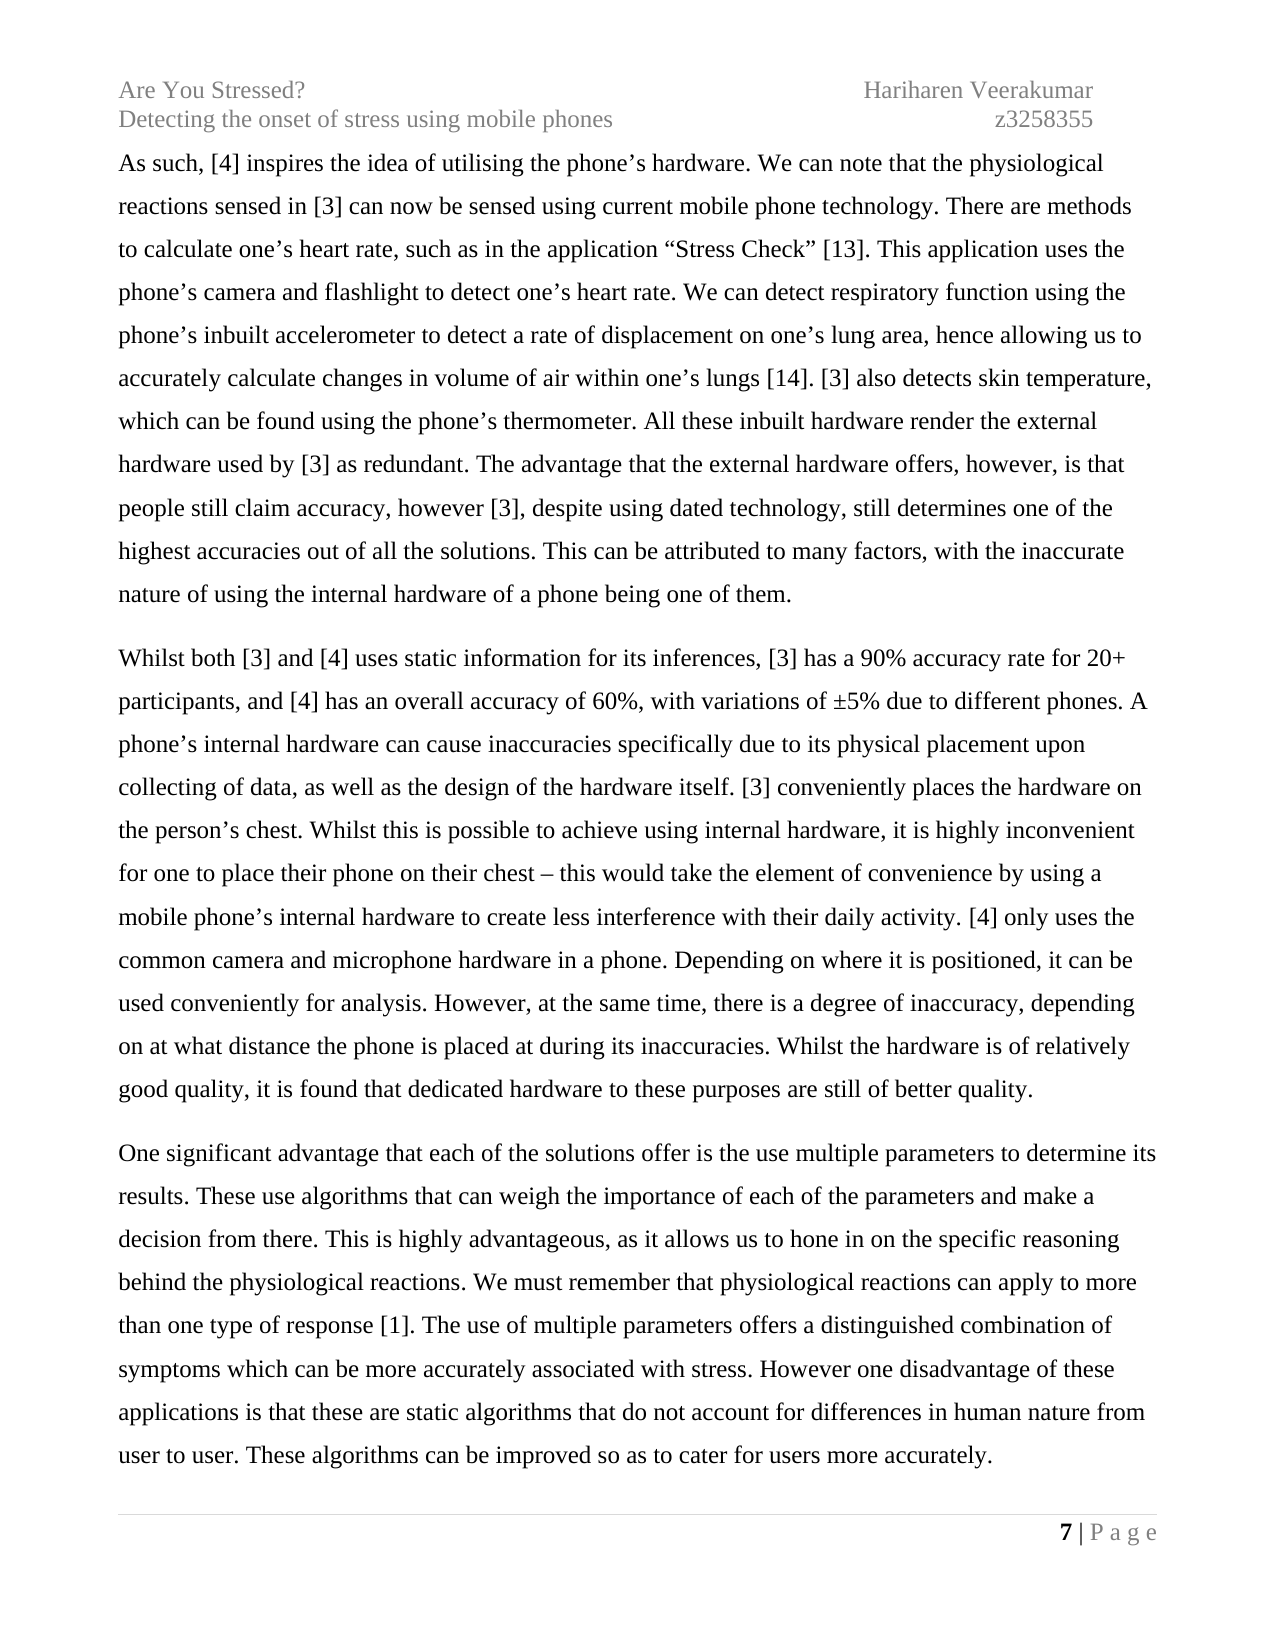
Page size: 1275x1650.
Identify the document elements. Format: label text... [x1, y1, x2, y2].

text As such, inspires the idea of utilising the phone’s hardware. We can note that the physiological reactions sensed in can now be sensed using current mobile phone technology. There are methods to calculate one’s heart rate, such as in the application “Stress Check” . This application uses the phone’s camera and flashlight to detect one’s heart rate. We can detect respiratory function using the phone’s inbuilt accelerometer to detect a rate of displacement on one’s lung area, hence allowing us to accurately calculate changes in volume of air within one’s lungs . also detects skin temperature, which can be found using the phone’s thermometer. All these inbuilt hardware render the external hardware used by as redundant. The advantage that the external hardware offers, however, is that people still claim accuracy, however , despite using dated technology, still determines one of the highest accuracies out of all the solutions. This can be attributed to many factors, with the inaccurate nature of using the internal hardware of a phone being one of them. [118, 148, 1157, 608]
text One significant advantage that each of the solutions offer is the use multiple parameters to determine its results. These use algorithms that can weigh the importance of each of the parameters and make a decision from there. This is highly advantageous, as it allows us to hone in on the specific reasoning behind the physiological reactions. We must remember that physiological reactions can apply to more than one type of response . The use of multiple parameters offers a distinguished combination of symptoms which can be more accurately associated with stress. However one disadvantage of these applications is that these are static algorithms that do not account for differences in human nature from user to user. These algorithms can be improved so as to cater for users more accurately. [118, 1138, 1157, 1469]
text Whilst both and uses static information for its inferences, has a 90% accuracy rate for 20+ participants, and has an overall accuracy of 60%, with variations of ±5% due to different phones. A phone’s internal hardware can cause inaccuracies specifically due to its physical placement upon collecting of data, as well as the design of the hardware itself. conveniently places the hardware on the person’s chest. Whilst this is possible to achieve using internal hardware, it is highly inconvenient for one to place their phone on their chest – this would take the element of convenience by using a mobile phone’s internal hardware to create less interference with their daily activity. only uses the common camera and microphone hardware in a phone. Depending on where it is positioned, it can be used conveniently for analysis. However, at the same time, there is a degree of inaccuracy, depending on at what distance the phone is placed at during its inaccuracies. Whilst the hardware is of relatively good quality, it is found that dedicated hardware to these purposes are still of better quality. [118, 643, 1157, 1103]
